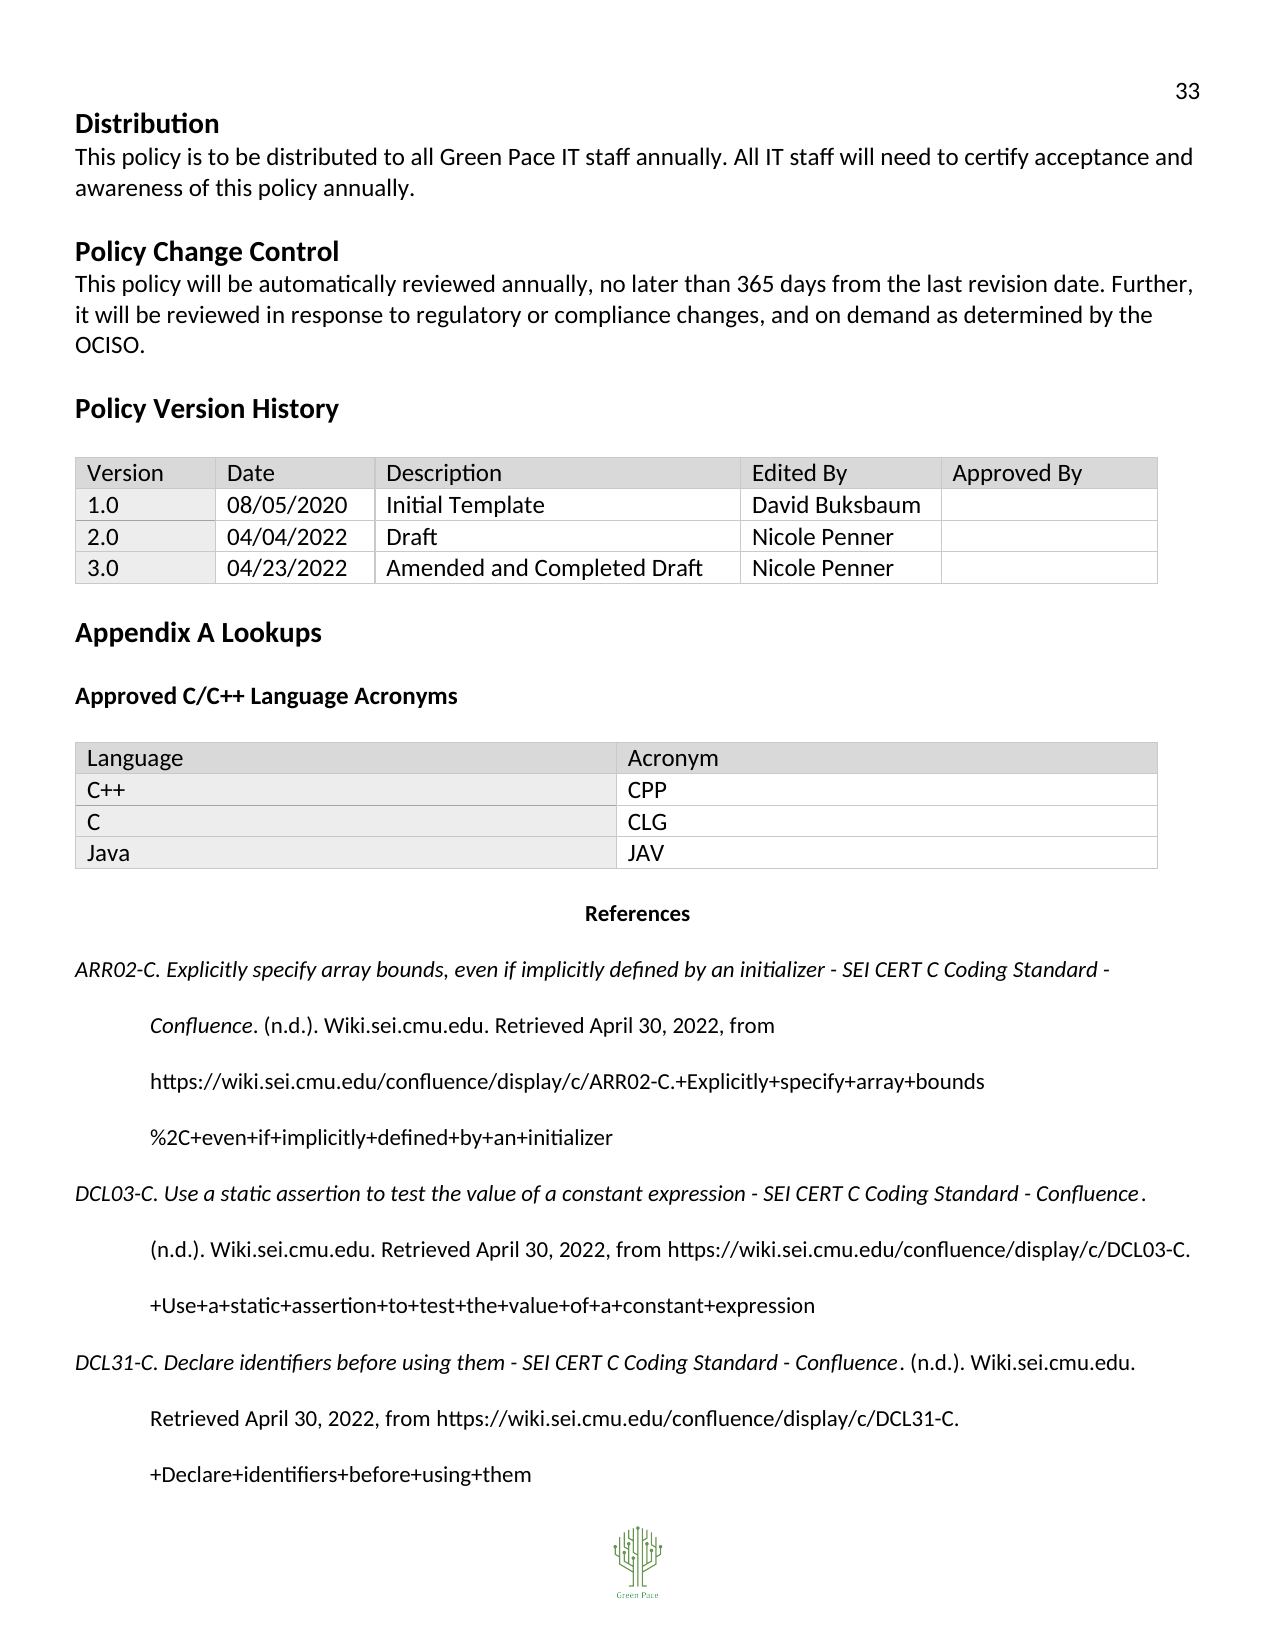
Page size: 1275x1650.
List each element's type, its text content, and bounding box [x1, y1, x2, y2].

table_cell JAV [617, 837, 1157, 868]
text This policy is to be distributed to all Green Pace IT staff annually. All IT staff will need to certify acceptance and awareness of this policy annually. [75, 141, 1200, 202]
text References [75, 899, 1200, 927]
table_cell 04/23/2022 [216, 552, 374, 583]
table_cell [942, 521, 1157, 551]
table_cell Draft [376, 521, 740, 551]
table_cell [942, 552, 1157, 583]
table_header Edited By [741, 458, 941, 488]
subtitle Appendix A Lookups [75, 614, 1200, 650]
table_header Date [216, 458, 374, 488]
text DCL03-C. Use a static assertion to test the value of a constant expression - SEI CERT C Coding Standard - Confluence. (n.d.). Wiki.sei.cmu.edu. Retrieved April 30, 2022, from https://wiki.sei.cmu.edu/confluence/display/c/DCL03-C.+Use+a+static+assertion+to+test+the+value+of+a+constant+expression [75, 1179, 1200, 1320]
subtitle Distribution [75, 106, 1200, 141]
subtitle Policy Change Control [75, 233, 1200, 268]
table_cell [942, 489, 1157, 520]
table_cell 3.0 [76, 552, 215, 583]
table_cell C++ [76, 774, 616, 805]
table_cell 08/05/2020 [216, 489, 374, 520]
table_header Acronym [617, 743, 1157, 773]
table_header Version [76, 458, 215, 488]
table_header Approved By [942, 458, 1157, 488]
table_cell Amended and Completed Draft [376, 552, 740, 583]
text This policy will be automatically reviewed annually, no later than 365 days from the last revision date. Further, it will be reviewed in response to regulatory or compliance changes, and on demand as determined by the OCISO. [75, 268, 1200, 360]
text ARR02-C. Explicitly specify array bounds, even if implicitly defined by an initializer - SEI CERT C Coding Standard - Confluence. (n.d.). Wiki.sei.cmu.edu. Retrieved April 30, 2022, from https://wiki.sei.cmu.edu/confluence/display/c/ARR02-C.+Explicitly+specify+array+bounds%2C+even+if+implicitly+defined+by+an+initializer [75, 955, 1200, 1152]
table_cell C [76, 806, 616, 836]
table_cell Initial Template [376, 489, 740, 520]
table_cell 04/04/2022 [216, 521, 374, 551]
subtitle Approved C/C++ Language Acronyms [75, 681, 1200, 711]
table_cell CLG [617, 806, 1157, 836]
table_cell Nicole Penner [741, 552, 941, 583]
table_cell 2.0 [76, 521, 215, 551]
table_cell Java [76, 837, 616, 868]
table_cell CPP [617, 774, 1157, 805]
subtitle Policy Version History [75, 390, 1200, 426]
text DCL31-C. Declare identifiers before using them - SEI CERT C Coding Standard - Confluence. (n.d.). Wiki.sei.cmu.edu. Retrieved April 30, 2022, from https://wiki.sei.cmu.edu/confluence/display/c/DCL31-C.+Declare+identifiers+before+using+them [75, 1348, 1200, 1488]
table_cell 1.0 [76, 489, 215, 520]
table_header Language [76, 743, 616, 773]
table_cell David Buksbaum [741, 489, 941, 520]
picture [605, 1521, 670, 1606]
table_header Description [376, 458, 740, 488]
table_cell Nicole Penner [741, 521, 941, 551]
